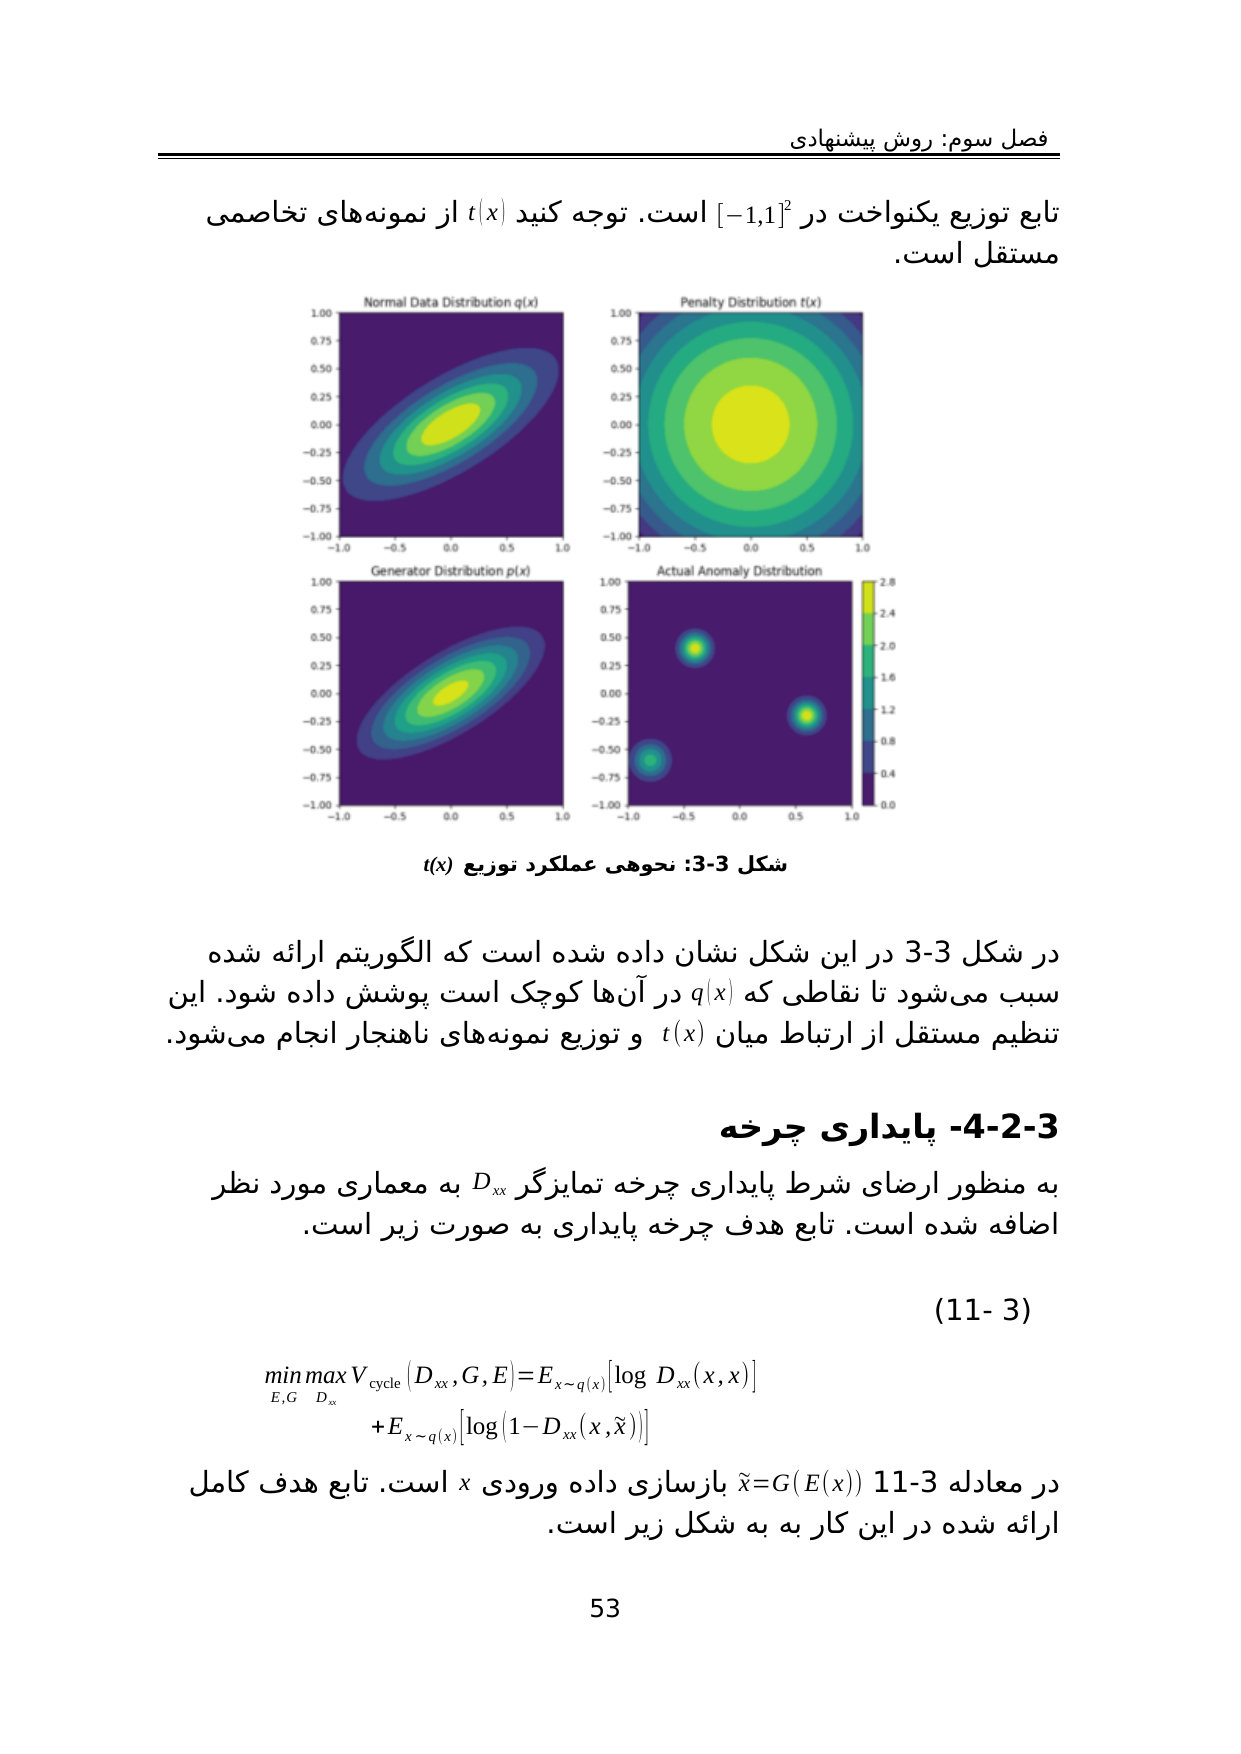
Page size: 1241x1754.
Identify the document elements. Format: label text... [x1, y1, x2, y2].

subtitle 4-2-3- پایداری چرخه [150, 1107, 1060, 1146]
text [150, 196, 1060, 270]
picture [286, 289, 924, 834]
text به منظور ارضای شرط پایداری چرخه تمایزگر به معماری مورد نظر اضافه شده است. تابع هدف چرخه پایداری به صورت زیر است. [150, 1166, 1060, 1241]
text در شکل 3-3 در این شکل نشان داده شده است که الگوریتم ارائه شده سبب می‌شود تا نقاطی که در آن‌ها کوچک است پوشش داده شود. این تنظیم مستقل از ارتباط میان و توزیع نمونه‌های ناهنجار انجام می‌شود. [150, 935, 1060, 1050]
table_header (3 -11) [871, 1248, 1062, 1453]
table_header [150, 1248, 871, 1453]
text شکل 3-3: نحوهی عملکرد توزیع t(x) [150, 852, 1062, 876]
text در معادله 3-11 بازسازی داده ورودی است. تابع هدف کامل ارائه شده در این کار به به شکل زیر است. [150, 1466, 1060, 1541]
